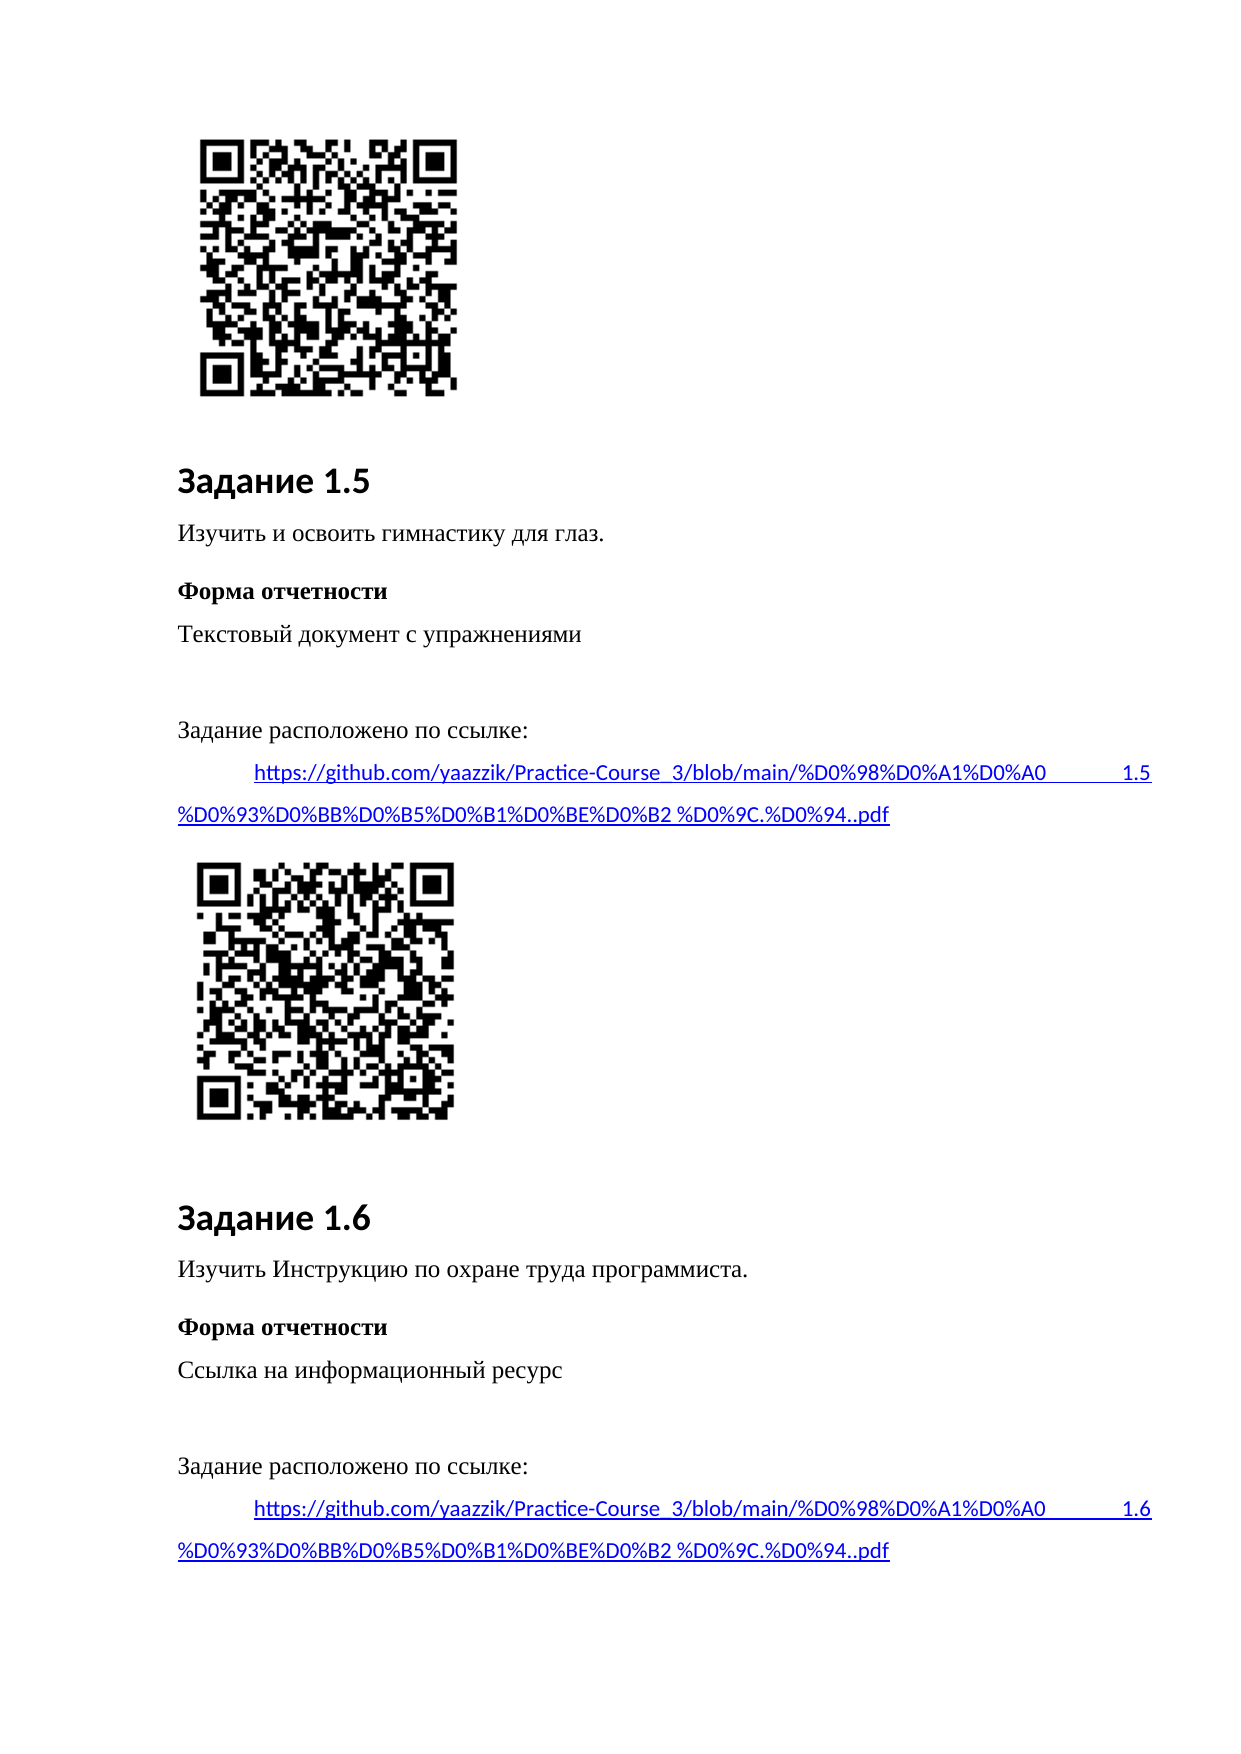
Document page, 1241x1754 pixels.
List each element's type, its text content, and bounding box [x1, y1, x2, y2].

subtitle Задание 1.5 [177, 457, 1152, 503]
picture [177, 841, 476, 1142]
text https://github.com/yaazzik/Practice-Course_3/blob/main/%D0%98%D0%A1%D0%A0 1.5 %D0%93%D0%BB%D0%B5%D0%B1%D0%BE%D0%B2 %D0%9C.%D0%94..pdf [177, 758, 1152, 828]
text Текстовый документ с упражнениями [177, 619, 1152, 648]
text https://github.com/yaazzik/Practice-Course_3/blob/main/%D0%98%D0%A1%D0%A0 1.6 %D0%93%D0%BB%D0%B5%D0%B1%D0%BE%D0%B2 %D0%9C.%D0%94..pdf [177, 1494, 1152, 1564]
text Форма отчетности [177, 576, 1152, 604]
text Задание расположено по ссылке: [177, 715, 1152, 743]
subtitle Задание 1.6 [177, 1193, 1152, 1239]
text Форма отчетности [177, 1312, 1152, 1341]
text Ссылка на информационный ресурс [177, 1355, 1152, 1384]
picture [177, 118, 479, 420]
text Задание расположено по ссылке: [177, 1451, 1152, 1480]
text Изучить Инструкцию по охране труда программиста. [177, 1254, 1152, 1283]
text Изучить и освоить гимнастику для глаз. [177, 518, 1152, 547]
